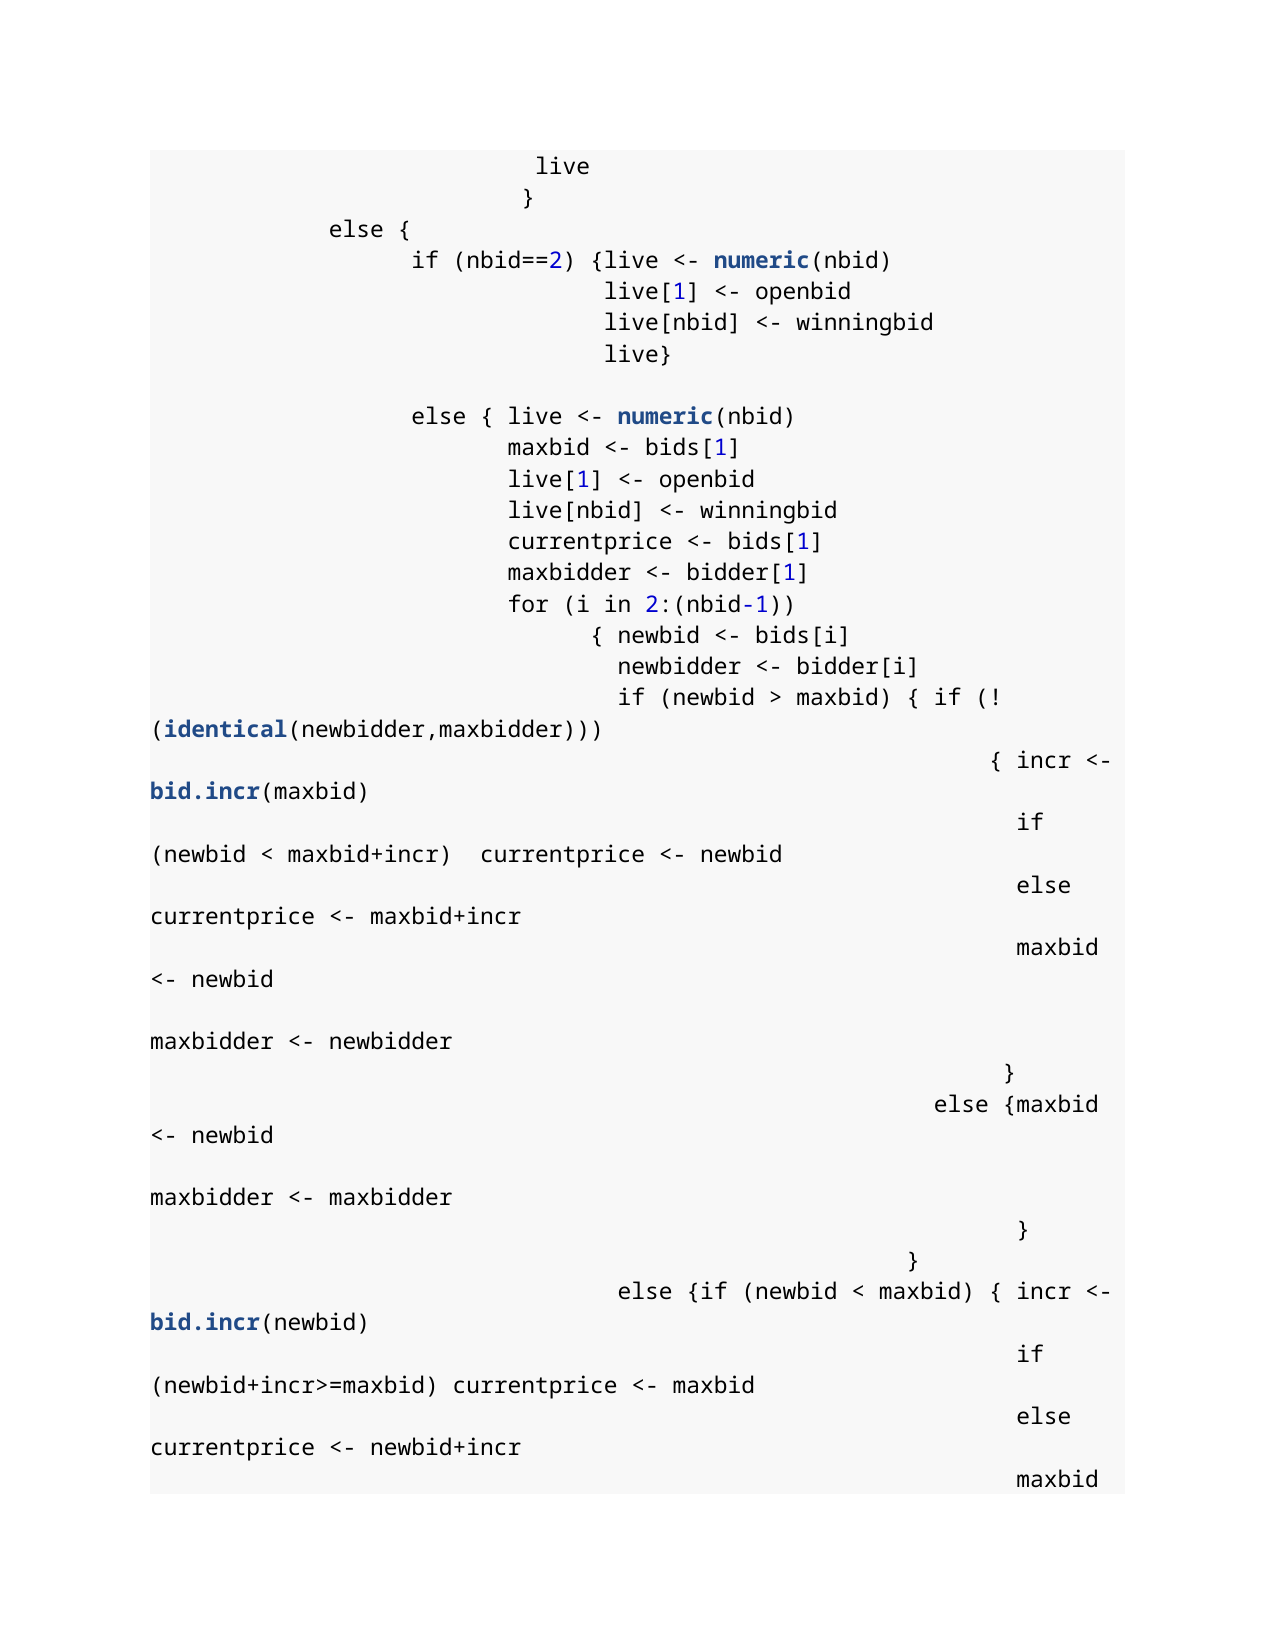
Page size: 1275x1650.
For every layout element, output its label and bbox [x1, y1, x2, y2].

text [150, 150, 1125, 1494]
